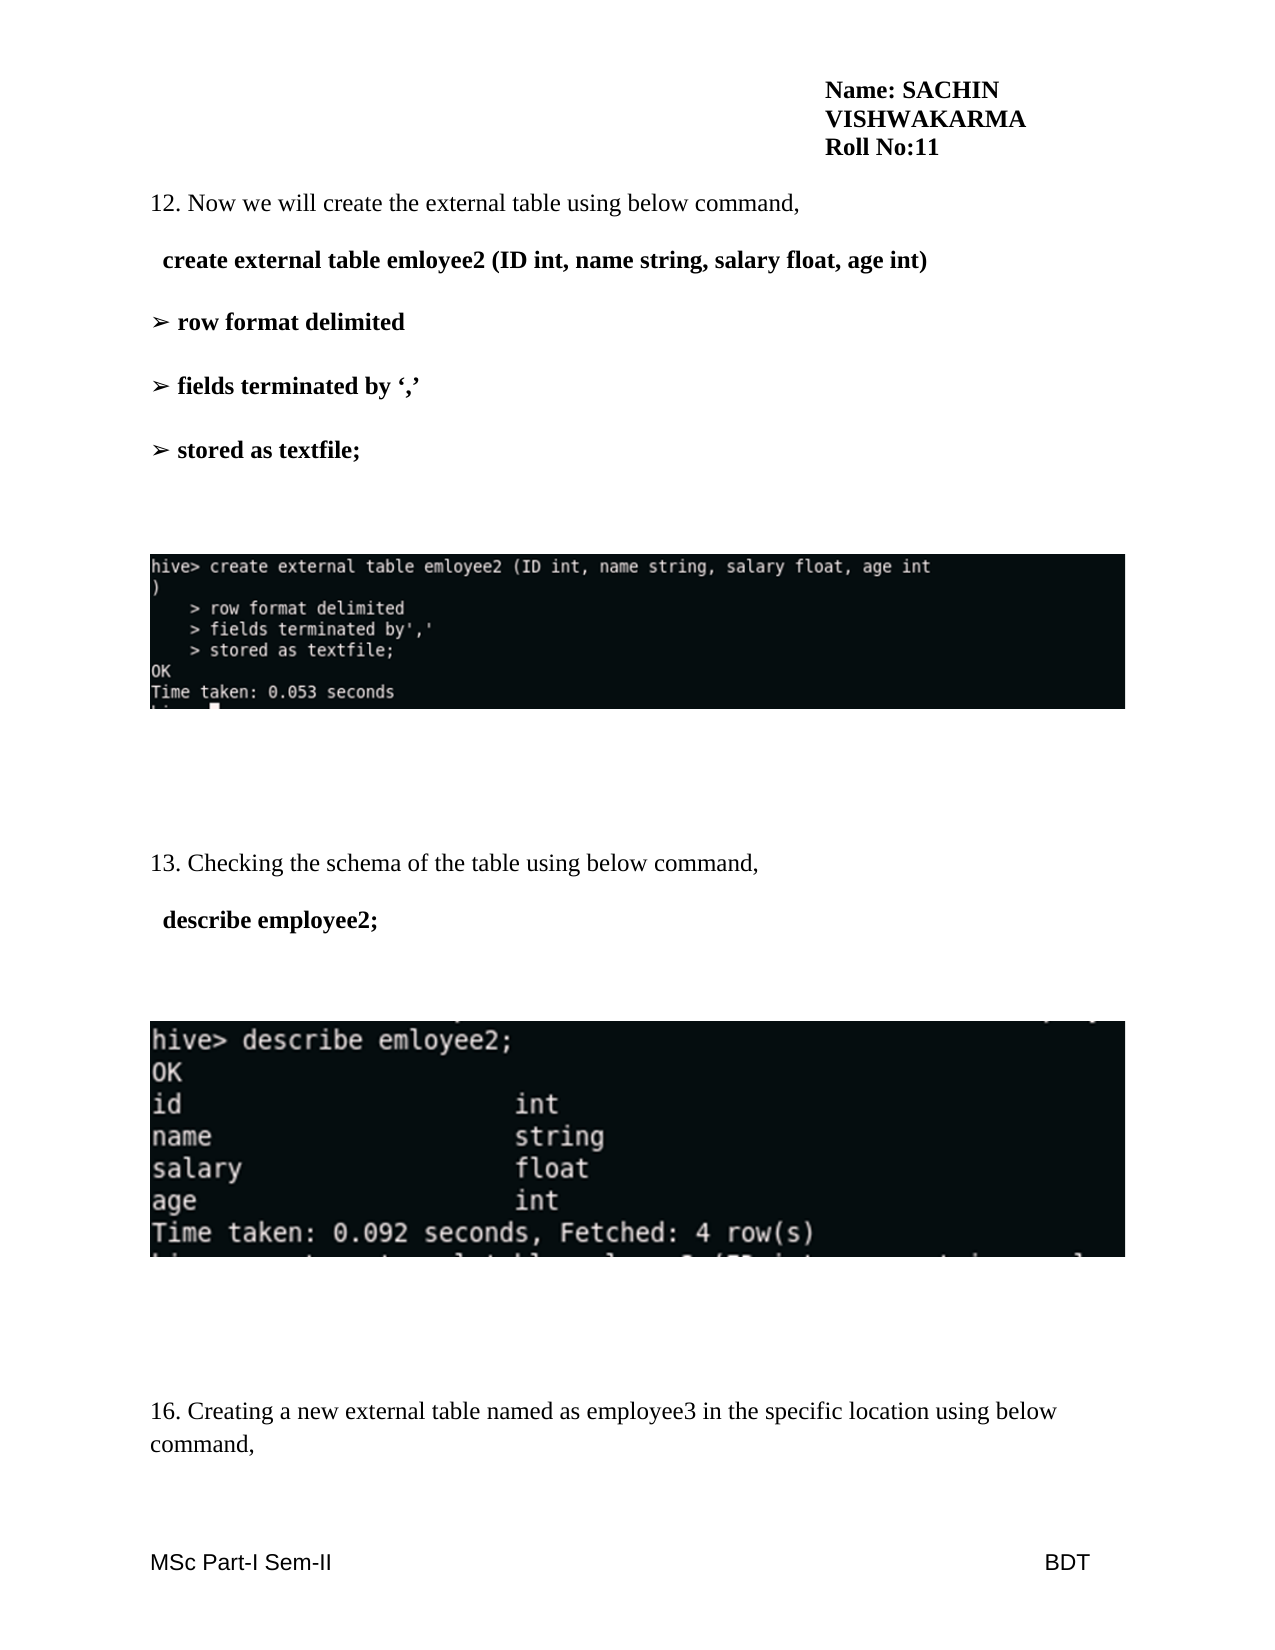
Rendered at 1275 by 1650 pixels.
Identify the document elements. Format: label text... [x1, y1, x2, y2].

text ➢ fields terminated by ‘,’ [150, 368, 1125, 402]
picture [150, 1021, 1125, 1257]
text ➢ row format delimited [150, 304, 1125, 338]
picture [150, 554, 1125, 709]
text 13. Checking the schema of the table using below command, [150, 848, 1125, 876]
text 16. Creating a new external table named as employee3 in the specific location using below command, [150, 1396, 1125, 1458]
text ➢ stored as textfile; [150, 432, 1125, 466]
text create external table emloyee2 (ID int, name string, salary float, age int) [150, 246, 1125, 274]
text describe employee2; [150, 906, 1125, 934]
text 12. Now we will create the external table using below command, [150, 188, 1125, 216]
